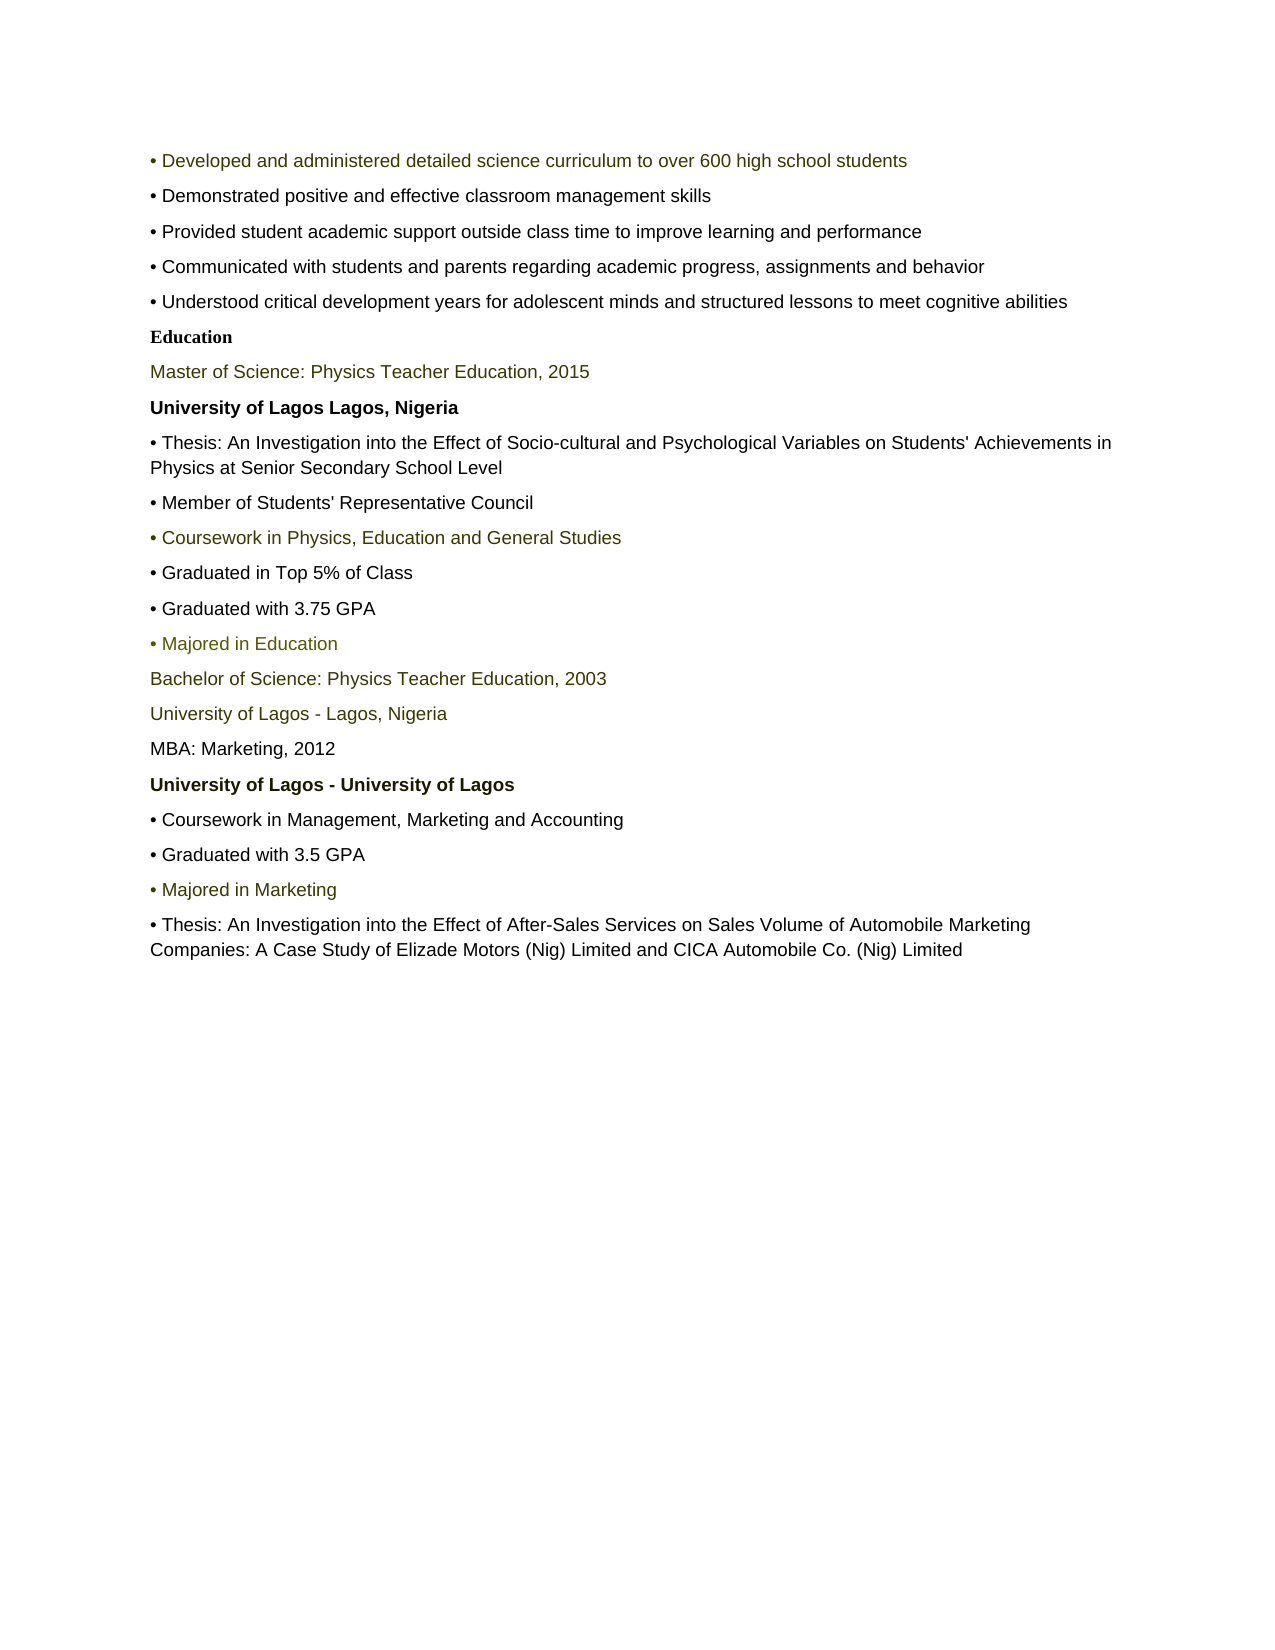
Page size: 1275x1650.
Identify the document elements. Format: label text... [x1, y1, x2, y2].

text • Majored in Education [150, 632, 1125, 654]
text • Communicated with students and parents regarding academic progress, assignments and behavior [150, 256, 1125, 277]
text University of Lagos - Lagos, Nigeria [150, 703, 1125, 724]
text • Developed and administered detailed science curriculum to over 600 high school students [150, 150, 1125, 172]
text Master of Science: Physics Teacher Education, 2015 [150, 361, 1125, 383]
text • Understood critical development years for adolescent minds and structured lessons to meet cognitive abilities [150, 291, 1125, 312]
text • Coursework in Physics, Education and General Studies [150, 527, 1125, 548]
text • Graduated in Top 5% of Class [150, 562, 1125, 584]
text • Graduated with 3.75 GPA [150, 597, 1125, 619]
text Education [150, 326, 1125, 348]
text MBA: Marketing, 2012 [150, 738, 1125, 760]
text University of Lagos Lagos, Nigeria [150, 396, 1125, 418]
text Bachelor of Science: Physics Teacher Education, 2003 [150, 668, 1125, 689]
text University of Lagos - University of Lagos [150, 773, 1125, 795]
text • Provided student academic support outside class time to improve learning and performance [150, 220, 1125, 242]
text • Thesis: An Investigation into the Effect of After-Sales Services on Sales Volume of Automobile Marketing Companies: A Case Study of Elizade Motors (Nig) Limited and CICA Automobile Co. (Nig) Limited [150, 914, 1125, 961]
text • Member of Students' Representative Council [150, 492, 1125, 513]
text • Thesis: An Investigation into the Effect of Socio-cultural and Psychological Variables on Students' Achievements in Physics at Senior Secondary School Level [150, 432, 1125, 478]
text • Majored in Marketing [150, 879, 1125, 901]
text • Demonstrated positive and effective classroom management skills [150, 185, 1125, 207]
text • Coursework in Management, Marketing and Accounting [150, 808, 1125, 830]
text • Graduated with 3.5 GPA [150, 844, 1125, 865]
